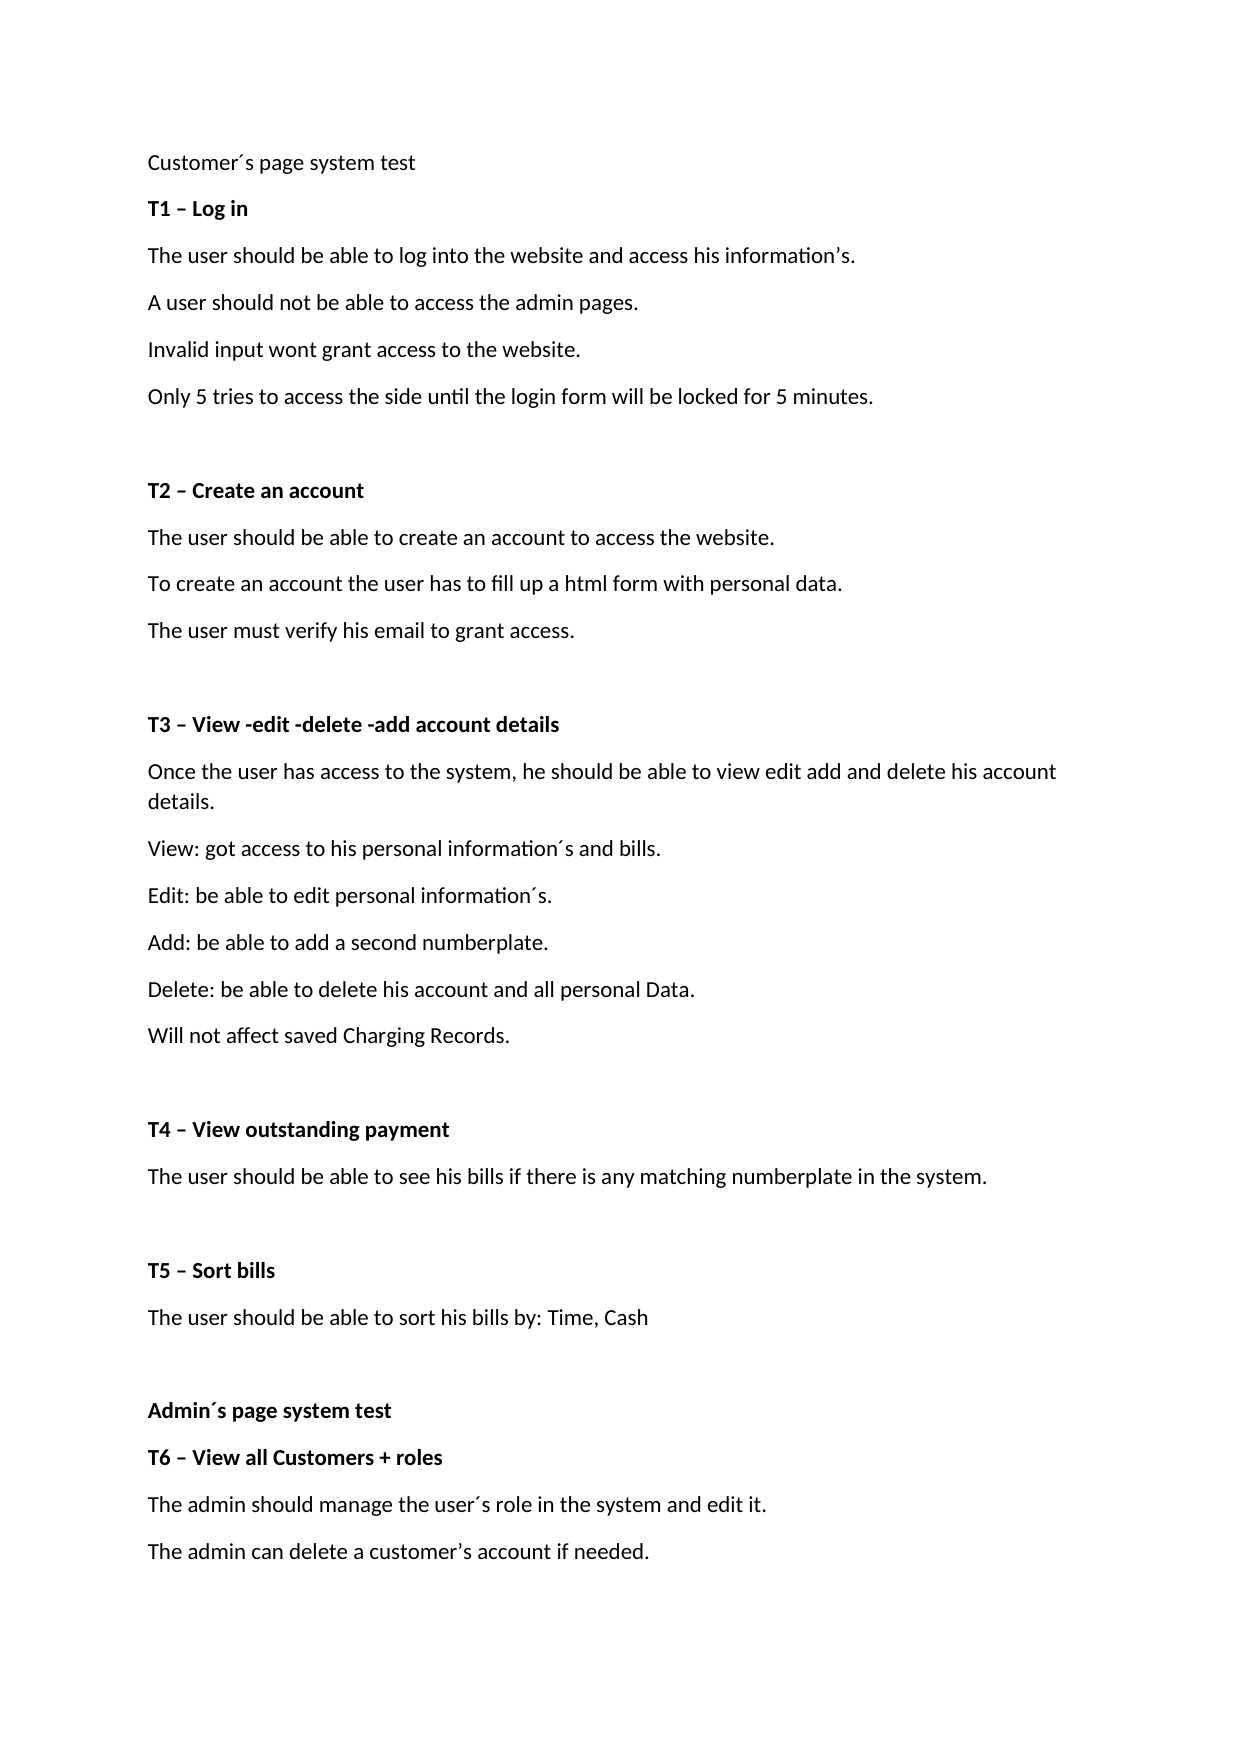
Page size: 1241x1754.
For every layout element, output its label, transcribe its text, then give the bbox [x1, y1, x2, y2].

text The user should be able to log into the website and access his information’s. [148, 241, 1093, 269]
text Admin´s page system test [148, 1397, 1093, 1424]
text The user should be able to create an account to access the website. [148, 523, 1093, 551]
text View: got access to his personal information´s and bills. [148, 834, 1093, 862]
text Only 5 tries to access the side until the login form will be locked for 5 minutes. [148, 382, 1093, 410]
text Edit: be able to edit personal information´s. [148, 881, 1093, 909]
text The user should be able to see his bills if there is any matching numberplate in the system. [148, 1162, 1093, 1190]
text Customer´s page system test [148, 148, 1093, 176]
text A user should not be able to access the admin pages. [148, 288, 1093, 316]
text The user must verify his email to grant access. [148, 616, 1093, 644]
text T4 – View outstanding payment [148, 1115, 1093, 1143]
text T1 – Log in [148, 194, 1093, 222]
text Delete: be able to delete his account and all personal Data. [148, 975, 1093, 1003]
text Will not affect saved Charging Records. [148, 1022, 1093, 1049]
text Invalid input wont grant access to the website. [148, 335, 1093, 363]
text T2 – Create an account [148, 476, 1093, 504]
text The admin should manage the user´s role in the system and edit it. [148, 1490, 1093, 1518]
text T6 – View all Customers + roles [148, 1443, 1093, 1471]
text T3 – View -edit -delete -add account details [148, 710, 1093, 738]
text Once the user has access to the system, he should be able to view edit add and delete his account details. [148, 757, 1093, 815]
text Add: be able to add a second numberplate. [148, 928, 1093, 956]
text The user should be able to sort his bills by: Time, Cash [148, 1303, 1093, 1331]
text To create an account the user has to fill up a html form with personal data. [148, 569, 1093, 597]
text T5 – Sort bills [148, 1256, 1093, 1284]
text The admin can delete a customer’s account if needed. [148, 1537, 1093, 1565]
